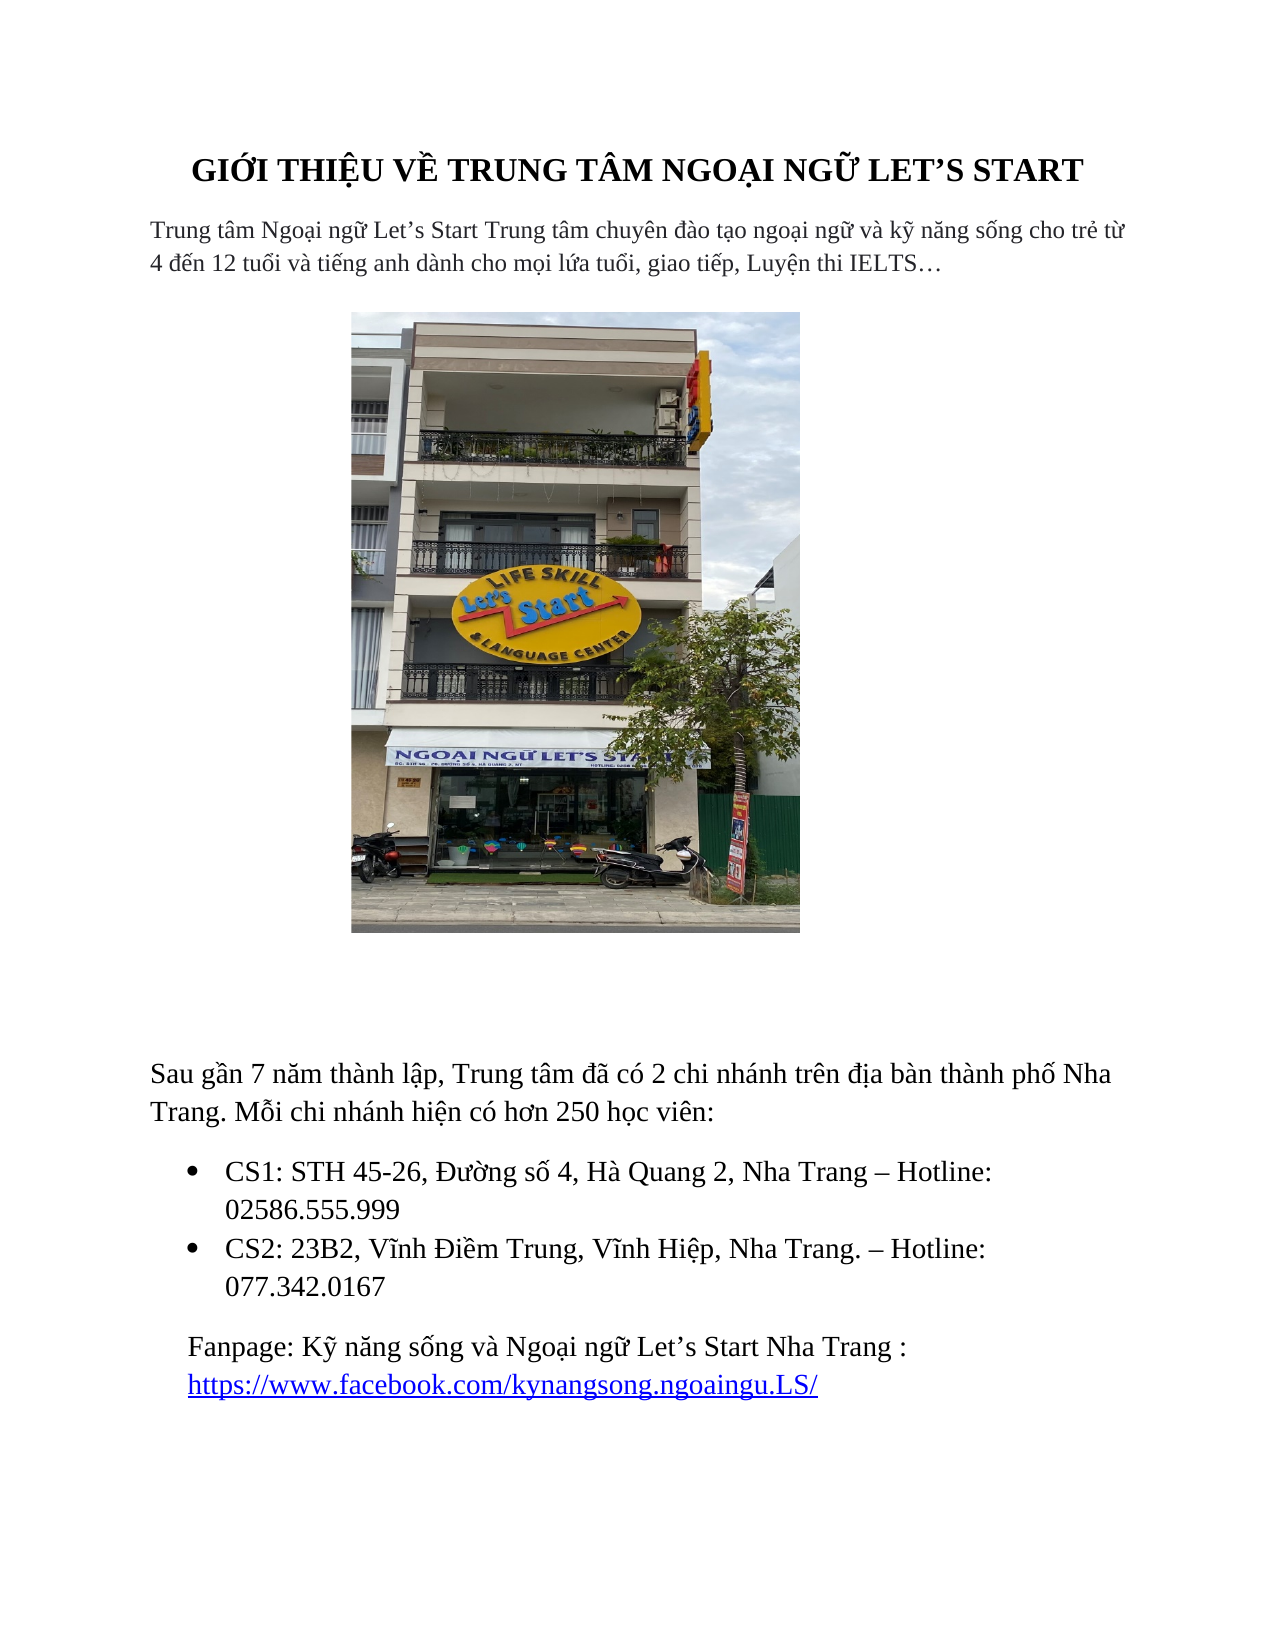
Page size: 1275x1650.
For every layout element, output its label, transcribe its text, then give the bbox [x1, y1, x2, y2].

picture [350, 312, 800, 931]
text Sau gần 7 năm thành lập, Trung tâm đã có 2 chi nhánh trên địa bàn thành phố Nha Trang. Mỗi chi nhánh hiện có hơn 250 học viên: [150, 1056, 1125, 1128]
text GIỚI THIỆU VỀ TRUNG TÂM NGOẠI NGỮ LET’S START [150, 150, 1125, 188]
list CS2: 23B2, Vĩnh Điềm Trung, Vĩnh Hiệp, Nha Trang. – Hotline: 077.342.0167 [187, 1231, 1125, 1303]
text Trung tâm Ngoại ngữ Let’s Start Trung tâm chuyên đào tạo ngoại ngữ và kỹ năng sống cho trẻ từ 4 đến 12 tuổi và tiếng anh dành cho mọi lứa tuổi, giao tiếp, Luyện thi IELTS… [150, 215, 1125, 277]
text Fanpage: Kỹ năng sống và Ngoại ngữ Let’s Start Nha Trang : https://www.facebook.com/kynangsong.ngoaingu.LS/ [187, 1329, 1125, 1401]
list CS1: STH 45-26, Đường số 4, Hà Quang 2, Nha Trang – Hotline: 02586.555.999 [187, 1154, 1125, 1226]
